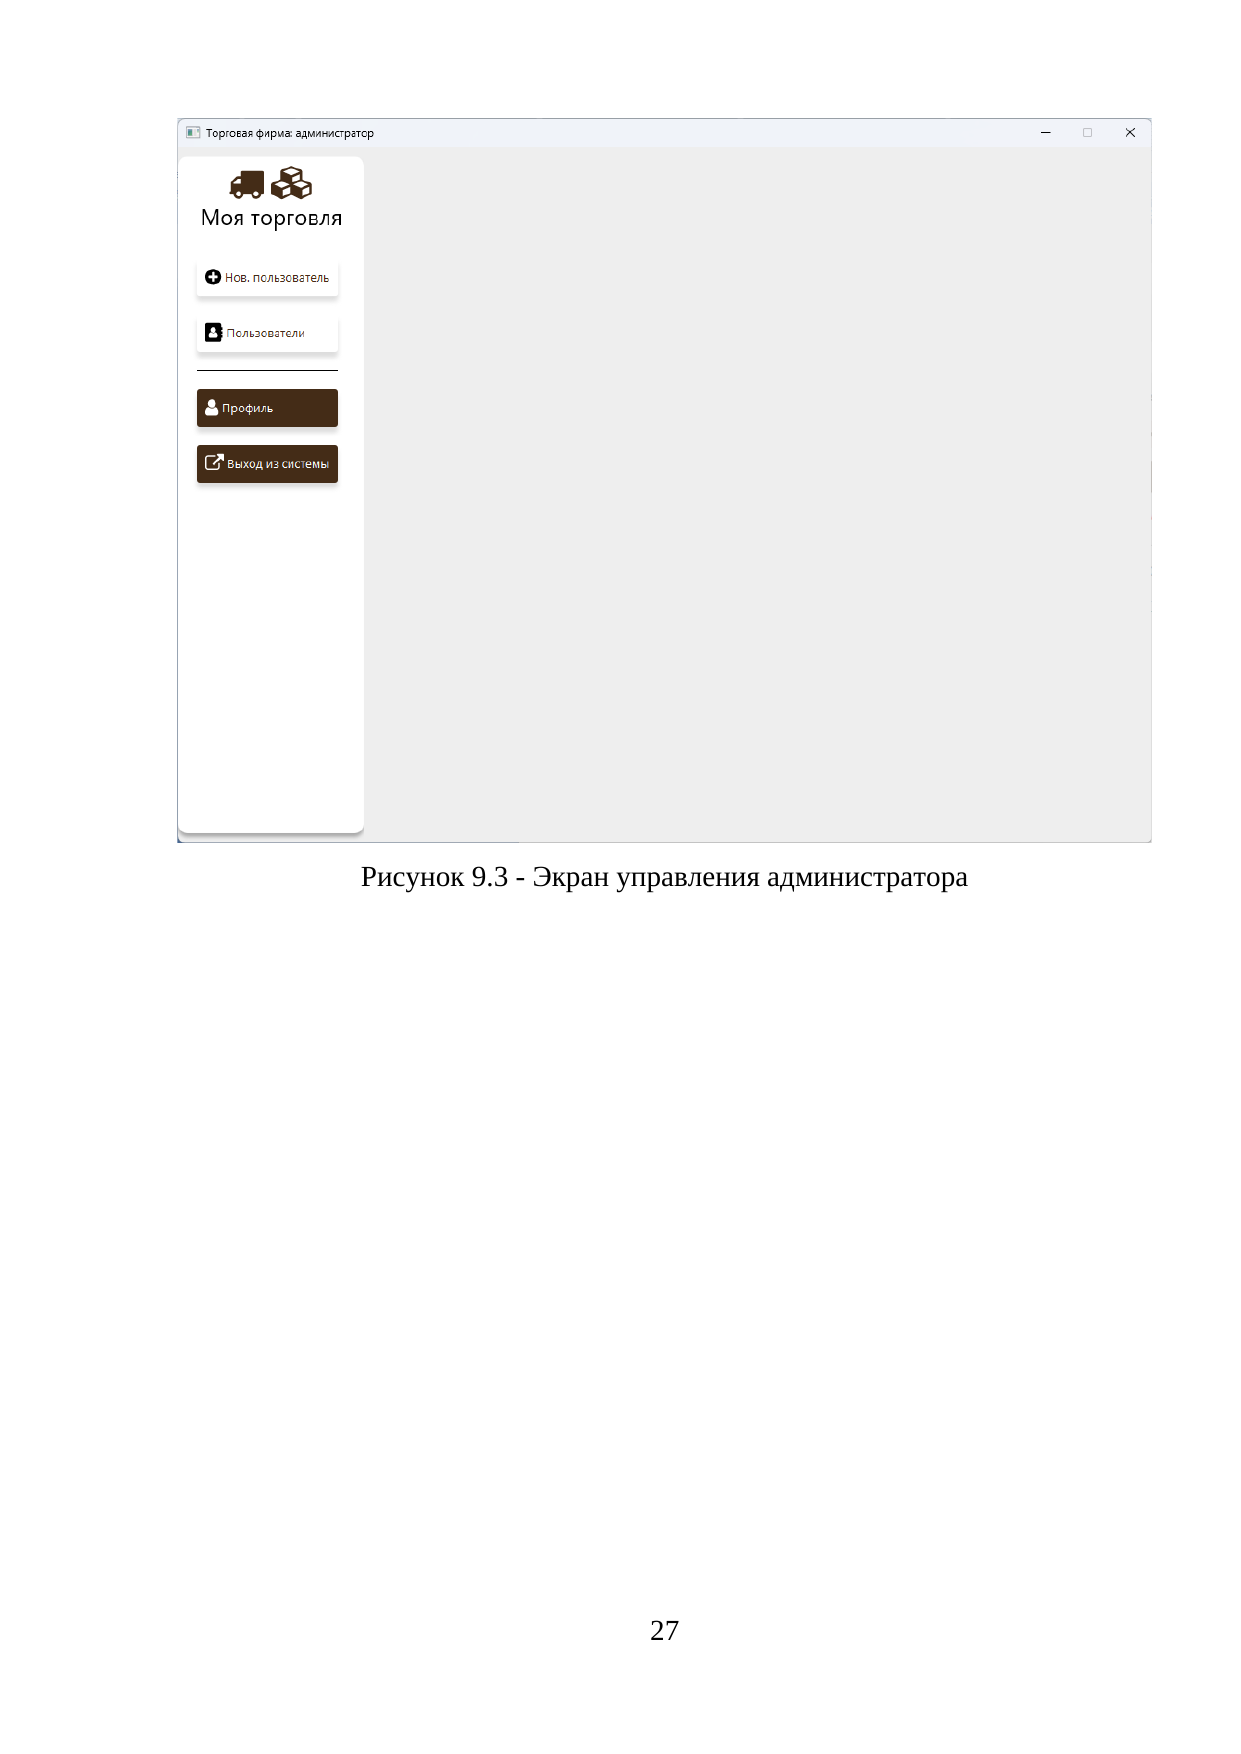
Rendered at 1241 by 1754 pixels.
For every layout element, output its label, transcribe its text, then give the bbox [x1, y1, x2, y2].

picture [177, 118, 1152, 843]
